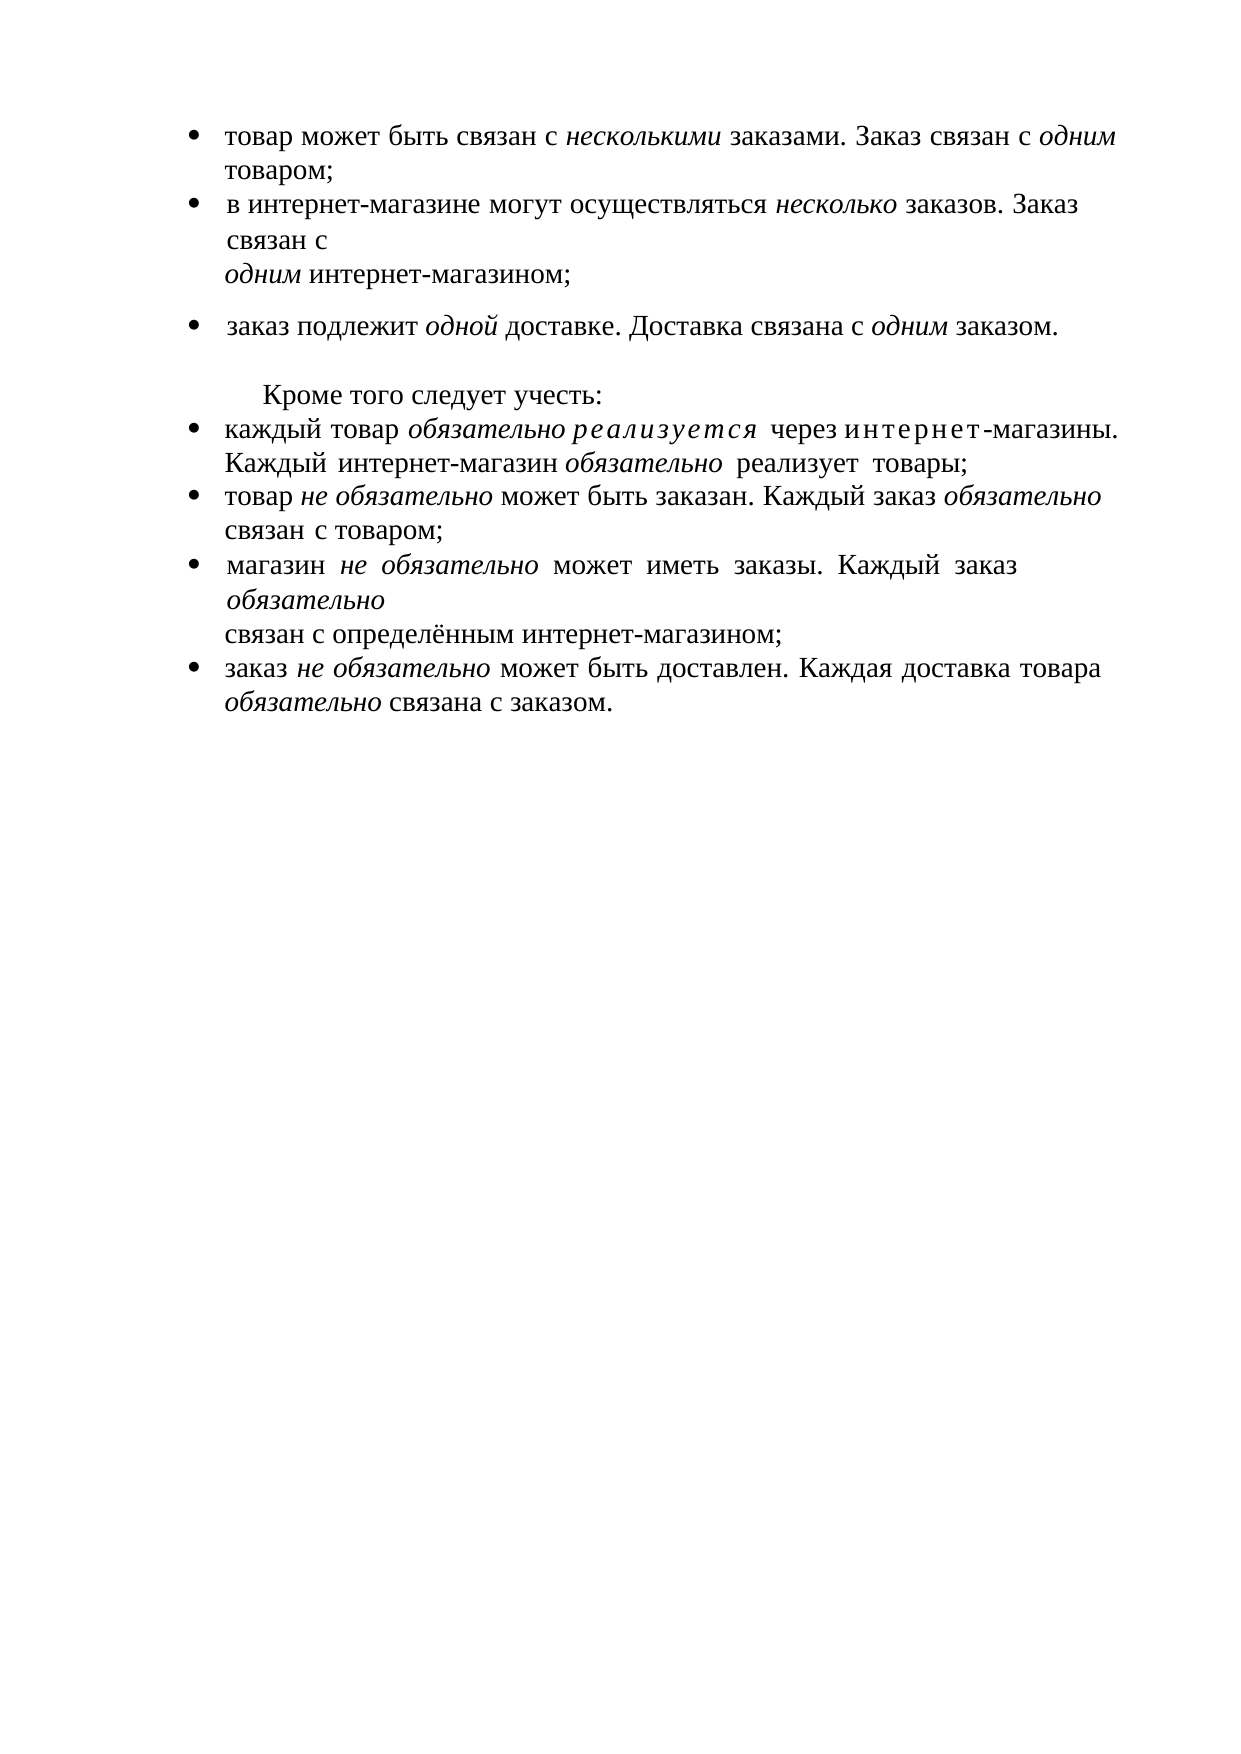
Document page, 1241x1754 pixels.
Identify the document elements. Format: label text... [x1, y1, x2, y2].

list каждый товар обязательно реализуется через интернет-магазины. Каждый интернет-магазин обязательно реализует товары; [189, 411, 1140, 478]
list в интернет-магазине могут осуществляться несколько заказов. Заказ связан с [189, 185, 1152, 257]
list заказ не обязательно может быть доставлен. Каждая доставка товара обязательно связана с заказом. [189, 650, 1140, 718]
text связан с определённым интернет-магазином; [224, 617, 1152, 650]
list заказ подлежит одной доставке. Доставка связана с одним заказом. [189, 307, 1152, 342]
list магазин не обязательно может иметь заказы. Каждый заказ обязательно [189, 546, 1152, 617]
list товар может быть связан с несколькими заказами. Заказ связан с одним товаром; [189, 118, 1140, 185]
text одним интернет-магазином; [224, 257, 1152, 290]
list товар не обязательно может быть заказан. Каждый заказ обязательно связан с товаром; [189, 478, 1140, 546]
text Кроме того следует учесть: [262, 378, 1152, 411]
